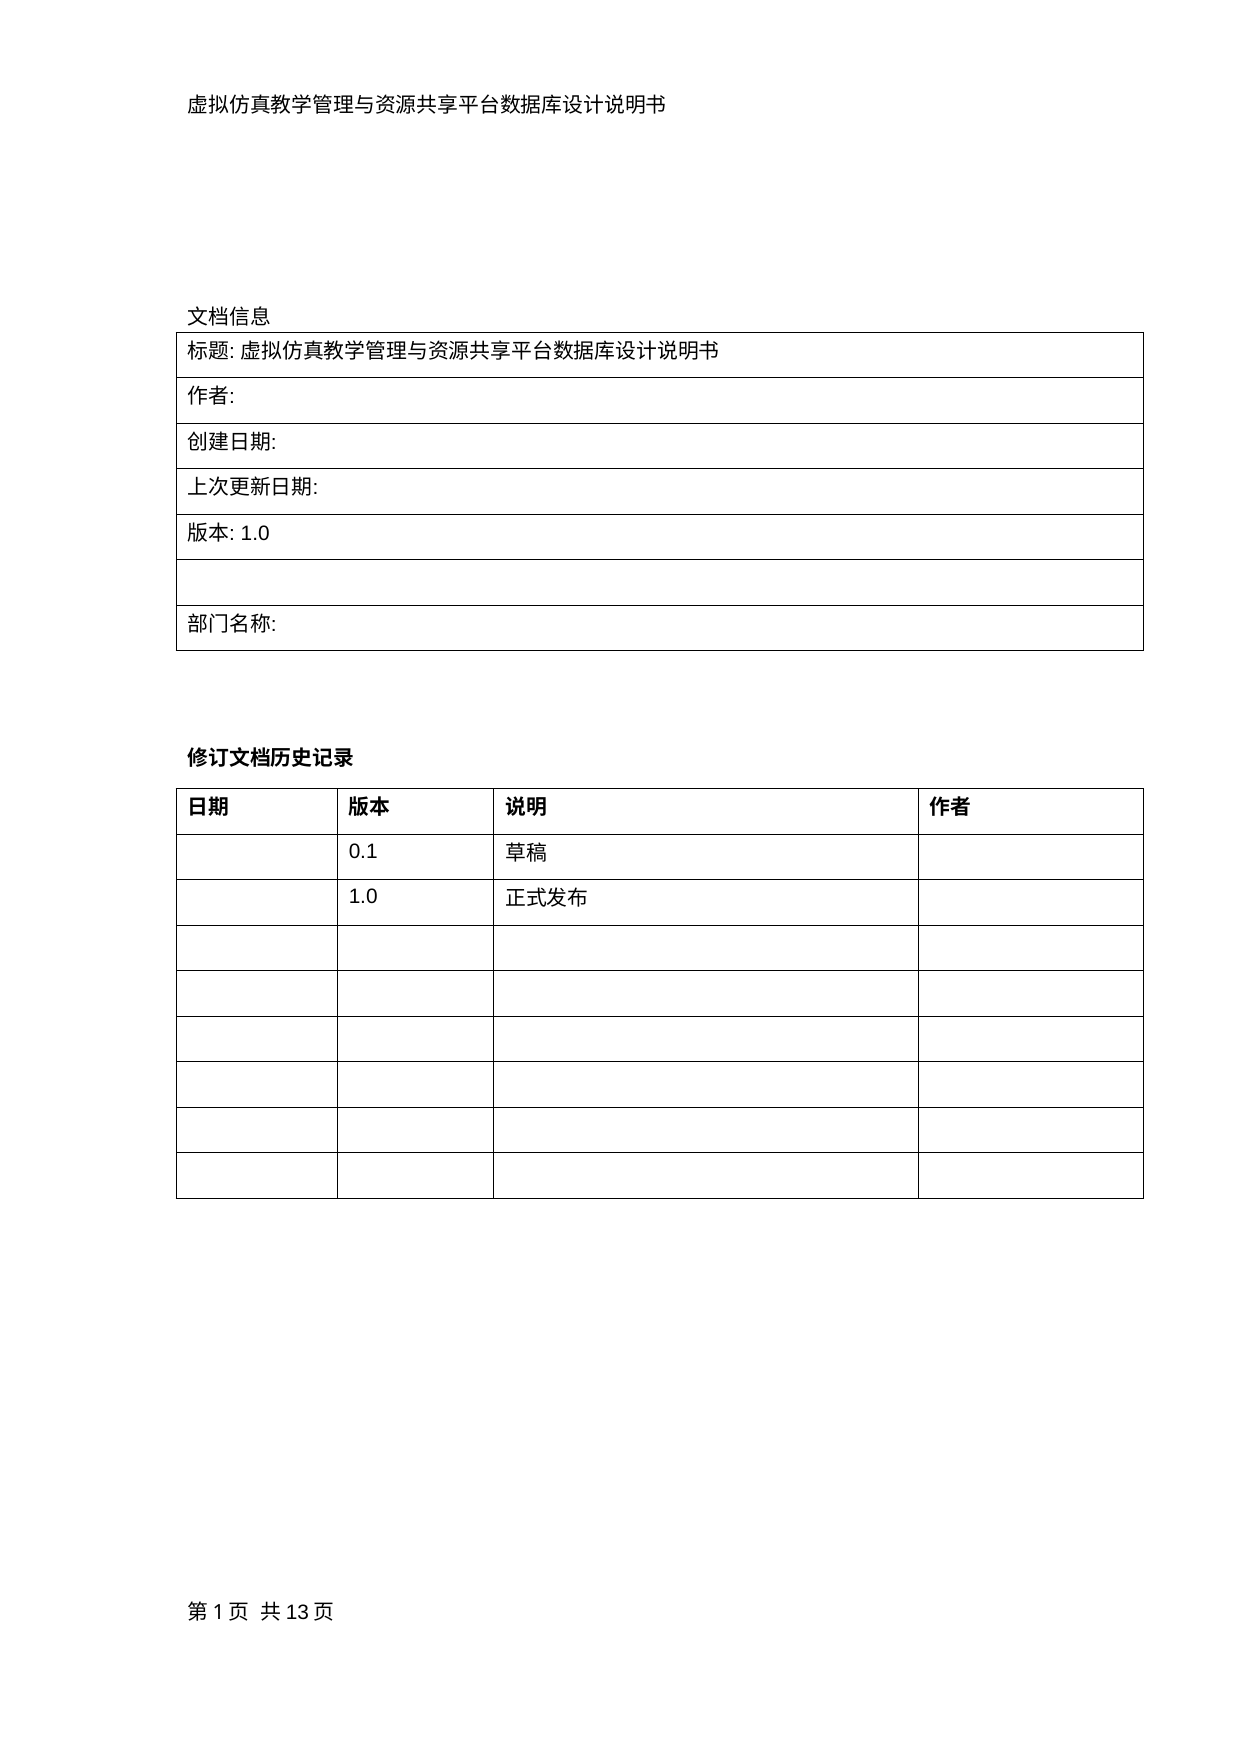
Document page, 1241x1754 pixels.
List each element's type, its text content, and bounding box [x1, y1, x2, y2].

table_cell [919, 1153, 1143, 1198]
table_header 版本 [338, 789, 493, 833]
table_cell 创建日期: [177, 424, 1143, 468]
table_cell [919, 971, 1143, 1016]
table_cell 上次更新日期: [177, 469, 1143, 514]
table_cell [919, 1108, 1143, 1152]
table_cell 作者: [177, 378, 1143, 423]
table_cell 部门名称: [177, 606, 1143, 650]
table_cell [338, 971, 493, 1016]
table_cell [177, 1108, 337, 1152]
table_cell [177, 560, 1143, 605]
table_cell [494, 1153, 918, 1198]
table_cell [919, 1062, 1143, 1107]
table_cell [177, 926, 337, 970]
table_header 作者 [919, 789, 1143, 833]
table_cell [494, 1108, 918, 1152]
text 修订文档历史记录 [187, 740, 1053, 773]
table_cell [494, 926, 918, 970]
table_cell [177, 835, 337, 879]
table_cell [494, 1017, 918, 1061]
table_cell [338, 926, 493, 970]
table_cell [919, 835, 1143, 879]
table_header 说明 [494, 789, 918, 833]
table_cell [338, 1153, 493, 1198]
table_cell 正式发布 [494, 880, 918, 924]
table_cell 1.0 [338, 880, 493, 924]
table_cell 0.1 [338, 835, 493, 879]
table_cell 版本: 1.0 [177, 515, 1143, 559]
table_cell [177, 1017, 337, 1061]
table_cell [177, 1062, 337, 1107]
table_cell [919, 926, 1143, 970]
table_cell [338, 1108, 493, 1152]
text 文档信息 [187, 299, 1053, 332]
table_cell [338, 1017, 493, 1061]
table_header 日期 [177, 789, 337, 833]
table_cell [177, 971, 337, 1016]
table_cell [177, 880, 337, 924]
table_cell [494, 1062, 918, 1107]
table_cell 草稿 [494, 835, 918, 879]
table_header 标题: 虚拟仿真教学管理与资源共享平台数据库设计说明书 [177, 333, 1143, 377]
table_cell [494, 971, 918, 1016]
table_cell [919, 1017, 1143, 1061]
table_cell [338, 1062, 493, 1107]
table_cell [919, 880, 1143, 924]
table_cell [177, 1153, 337, 1198]
